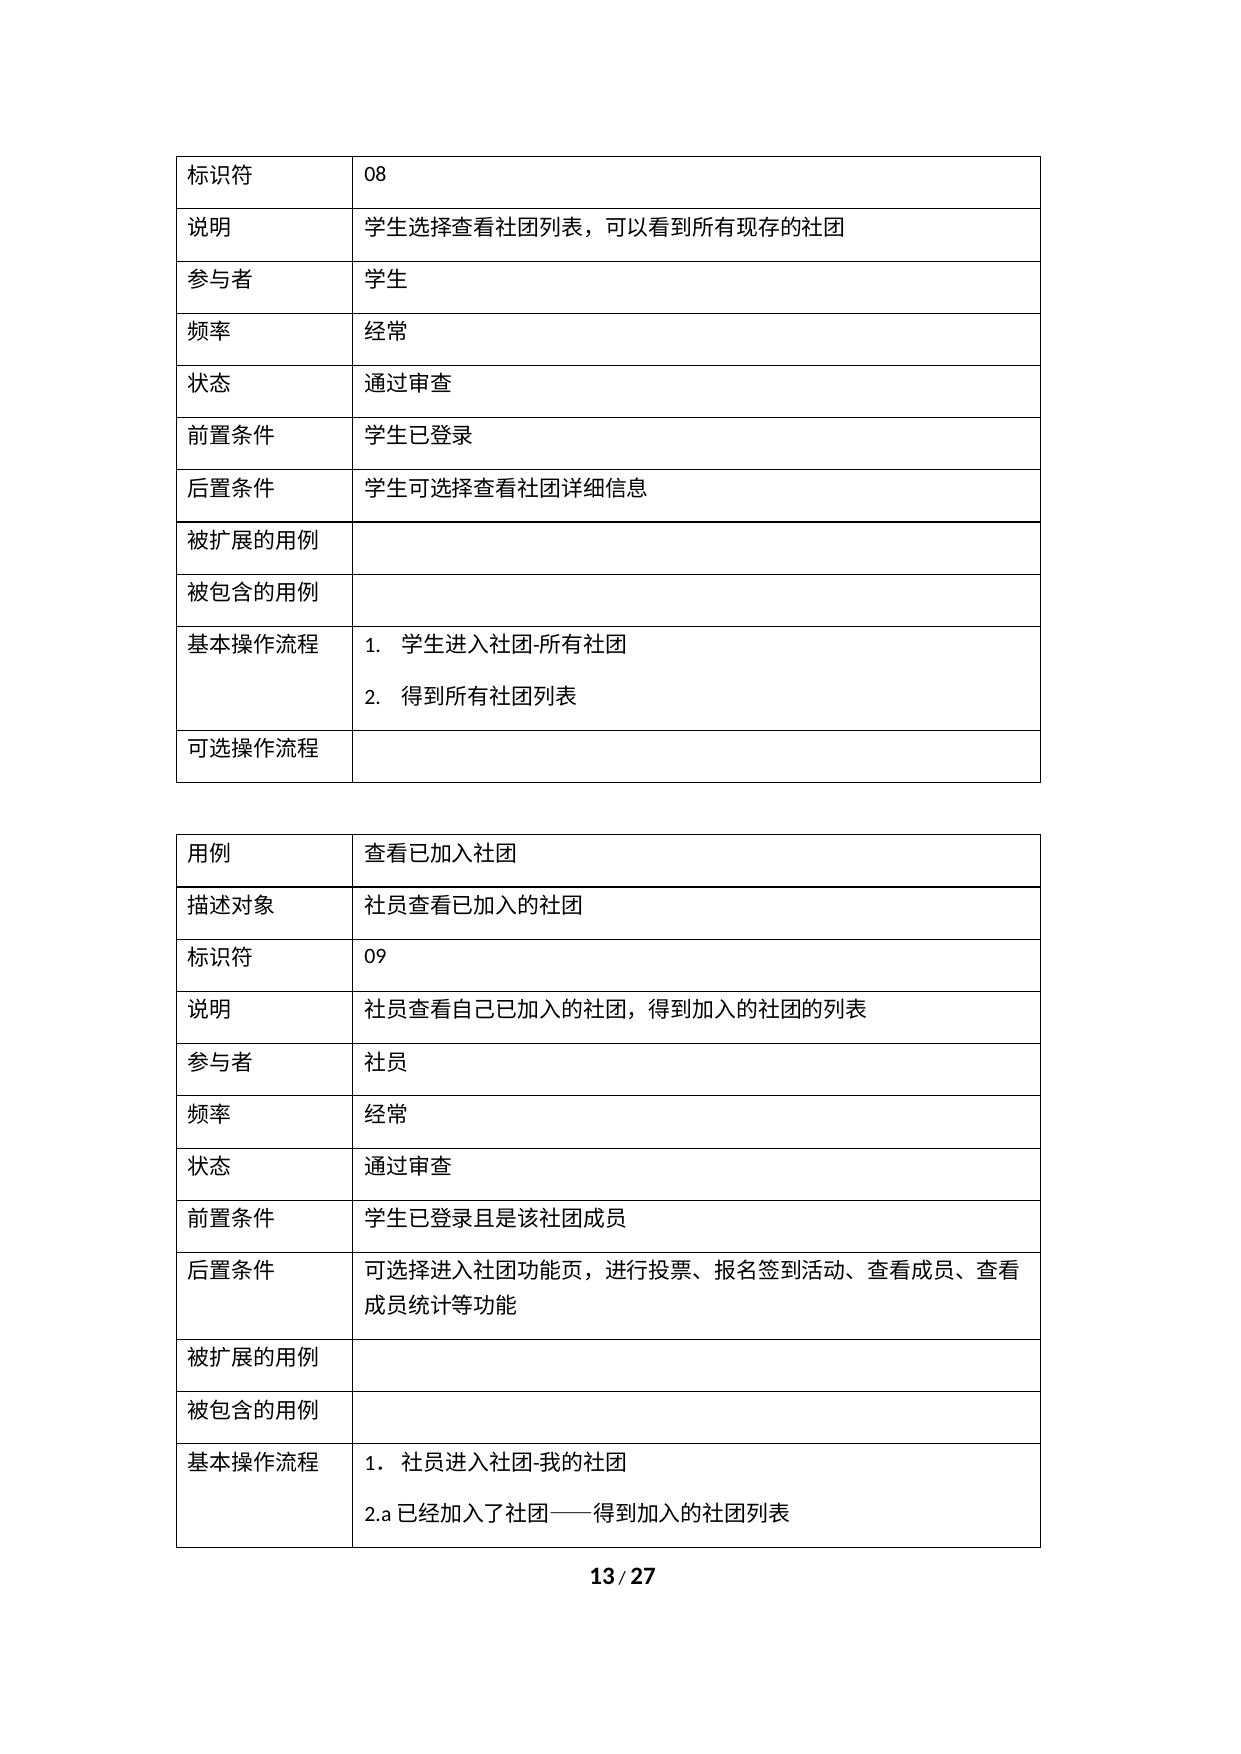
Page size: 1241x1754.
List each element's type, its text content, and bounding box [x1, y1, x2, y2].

table_cell 频率 [177, 1096, 352, 1147]
table_cell 被包含的用例 [177, 575, 352, 626]
table_cell 通过审查 [353, 1149, 1040, 1199]
table_cell 后置条件 [177, 470, 352, 521]
table_cell 学生已登录 [353, 418, 1040, 469]
table_cell 被扩展的用例 [177, 1340, 352, 1391]
table_cell 学生选择查看社团列表，可以看到所有现存的社团 [353, 209, 1040, 261]
table_cell [353, 523, 1040, 574]
table_cell 标识符 [177, 940, 352, 991]
table_cell 学生进入社团-所有社团 得到所有社团列表 [353, 627, 1040, 730]
table_cell [353, 1392, 1040, 1443]
table_cell 状态 [177, 1149, 352, 1199]
table_cell 说明 [177, 209, 352, 261]
table_header 用例 [177, 835, 352, 886]
table_cell 社员查看已加入的社团 [353, 888, 1040, 939]
table_cell 学生 [353, 262, 1040, 313]
table_cell 基本操作流程 [177, 1444, 352, 1547]
table_cell 说明 [177, 992, 352, 1043]
table_cell [353, 575, 1040, 626]
table_cell 后置条件 [177, 1253, 352, 1339]
table_cell 被包含的用例 [177, 1392, 352, 1443]
table_cell [353, 1340, 1040, 1391]
table_cell 频率 [177, 314, 352, 365]
table_cell 前置条件 [177, 1201, 352, 1252]
table_cell 经常 [353, 314, 1040, 365]
table_cell 状态 [177, 366, 352, 417]
table_cell 基本操作流程 [177, 627, 352, 730]
table_cell 描述对象 [177, 888, 352, 939]
table_cell 学生已登录且是该社团成员 [353, 1201, 1040, 1252]
table_cell 通过审查 [353, 366, 1040, 417]
table_cell 社员查看自己已加入的社团，得到加入的社团的列表 [353, 992, 1040, 1043]
table_cell 社员 [353, 1044, 1040, 1095]
table_cell 参与者 [177, 1044, 352, 1095]
table_cell 08 [353, 157, 1040, 208]
table_header 查看已加入社团 [353, 835, 1040, 886]
table_cell 参与者 [177, 262, 352, 313]
table_cell 09 [353, 940, 1040, 991]
table_cell 可选择进入社团功能页，进行投票、报名签到活动、查看成员、查看成员统计等功能 [353, 1253, 1040, 1339]
table_cell 标识符 [177, 157, 352, 208]
table_cell [353, 731, 1040, 782]
table_cell 前置条件 [177, 418, 352, 469]
table_cell 被扩展的用例 [177, 523, 352, 574]
table_cell 可选操作流程 [177, 731, 352, 782]
table_cell 经常 [353, 1096, 1040, 1147]
table_cell 学生可选择查看社团详细信息 [353, 470, 1040, 521]
table_cell 社员进入社团-我的社团 2.a 已经加入了社团——得到加入的社团列表 [353, 1444, 1040, 1547]
